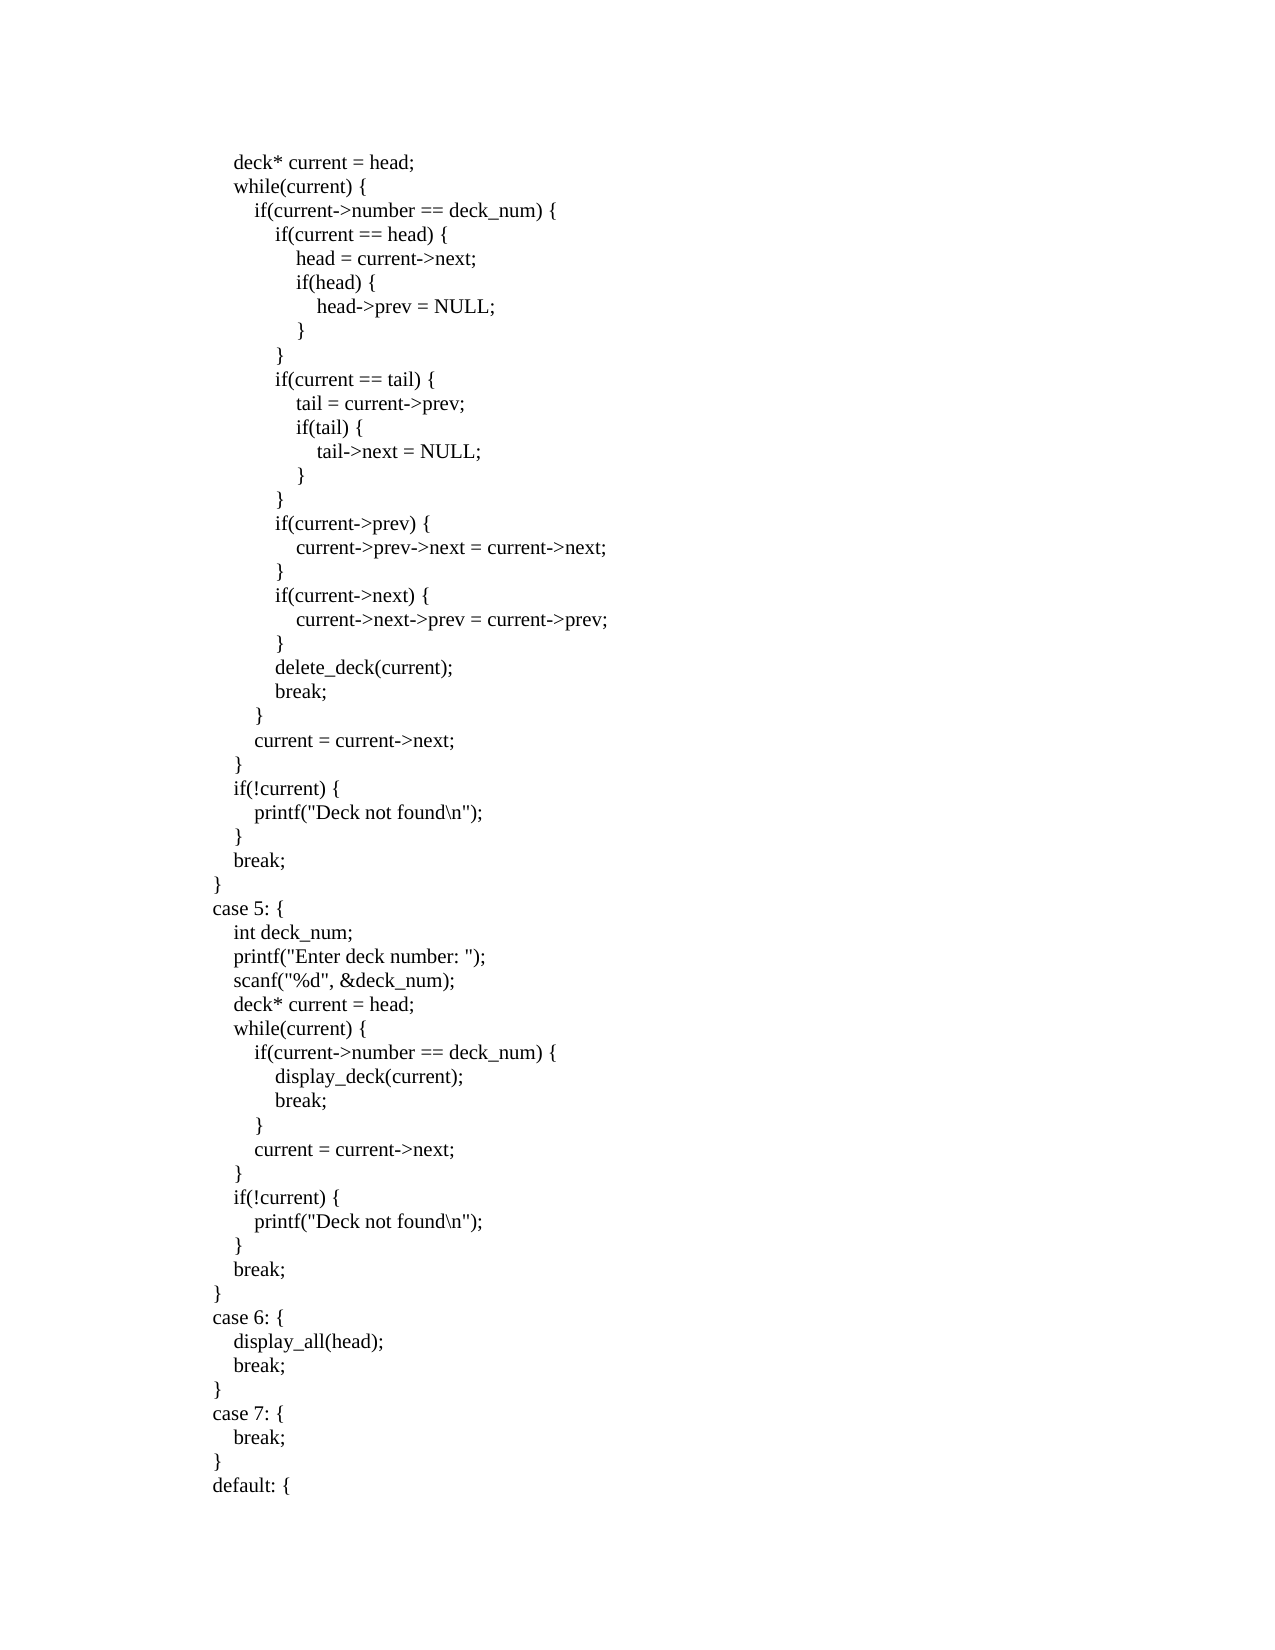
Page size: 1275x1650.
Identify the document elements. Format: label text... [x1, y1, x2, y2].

text int deck_num; [150, 920, 1125, 944]
text break; [150, 1353, 1125, 1377]
text delete_deck(current); [150, 655, 1125, 679]
text printf("Deck not found\n"); [150, 800, 1125, 824]
text tail->next = NULL; [150, 439, 1125, 463]
text display_all(head); [150, 1329, 1125, 1353]
text } [150, 1377, 1125, 1401]
text } [150, 463, 1125, 487]
text break; [150, 1425, 1125, 1449]
text display_deck(current); [150, 1064, 1125, 1088]
text } [150, 1233, 1125, 1257]
text default: { [150, 1473, 1125, 1497]
text printf("Deck not found\n"); [150, 1209, 1125, 1233]
text } [150, 342, 1125, 367]
text break; [150, 1088, 1125, 1112]
text if(current->number == deck_num) { [150, 1040, 1125, 1064]
text deck* current = head; [150, 150, 1125, 174]
text if(tail) { [150, 415, 1125, 439]
text } [150, 318, 1125, 342]
text if(current->number == deck_num) { [150, 198, 1125, 222]
text scanf("%d", &deck_num); [150, 968, 1125, 992]
text while(current) { [150, 174, 1125, 198]
text } [150, 824, 1125, 848]
text } [150, 752, 1125, 776]
text } [150, 559, 1125, 583]
text } [150, 487, 1125, 511]
text case 5: { [150, 896, 1125, 920]
text current->next->prev = current->prev; [150, 607, 1125, 631]
text deck* current = head; [150, 992, 1125, 1016]
text } [150, 1161, 1125, 1185]
text current = current->next; [150, 1137, 1125, 1161]
text head->prev = NULL; [150, 294, 1125, 318]
text head = current->next; [150, 246, 1125, 270]
text } [150, 631, 1125, 655]
text } [150, 872, 1125, 896]
text break; [150, 1257, 1125, 1281]
text break; [150, 848, 1125, 872]
text if(current->prev) { [150, 511, 1125, 535]
text while(current) { [150, 1016, 1125, 1040]
text printf("Enter deck number: "); [150, 944, 1125, 968]
text break; [150, 679, 1125, 703]
text current = current->next; [150, 727, 1125, 752]
text } [150, 703, 1125, 727]
text case 6: { [150, 1305, 1125, 1329]
text if(current->next) { [150, 583, 1125, 607]
text } [150, 1449, 1125, 1473]
text if(!current) { [150, 1185, 1125, 1209]
text case 7: { [150, 1401, 1125, 1425]
text if(!current) { [150, 776, 1125, 800]
text if(head) { [150, 270, 1125, 294]
text } [150, 1112, 1125, 1137]
text } [150, 1281, 1125, 1305]
text tail = current->prev; [150, 391, 1125, 415]
text if(current == tail) { [150, 367, 1125, 391]
text if(current == head) { [150, 222, 1125, 246]
text current->prev->next = current->next; [150, 535, 1125, 559]
